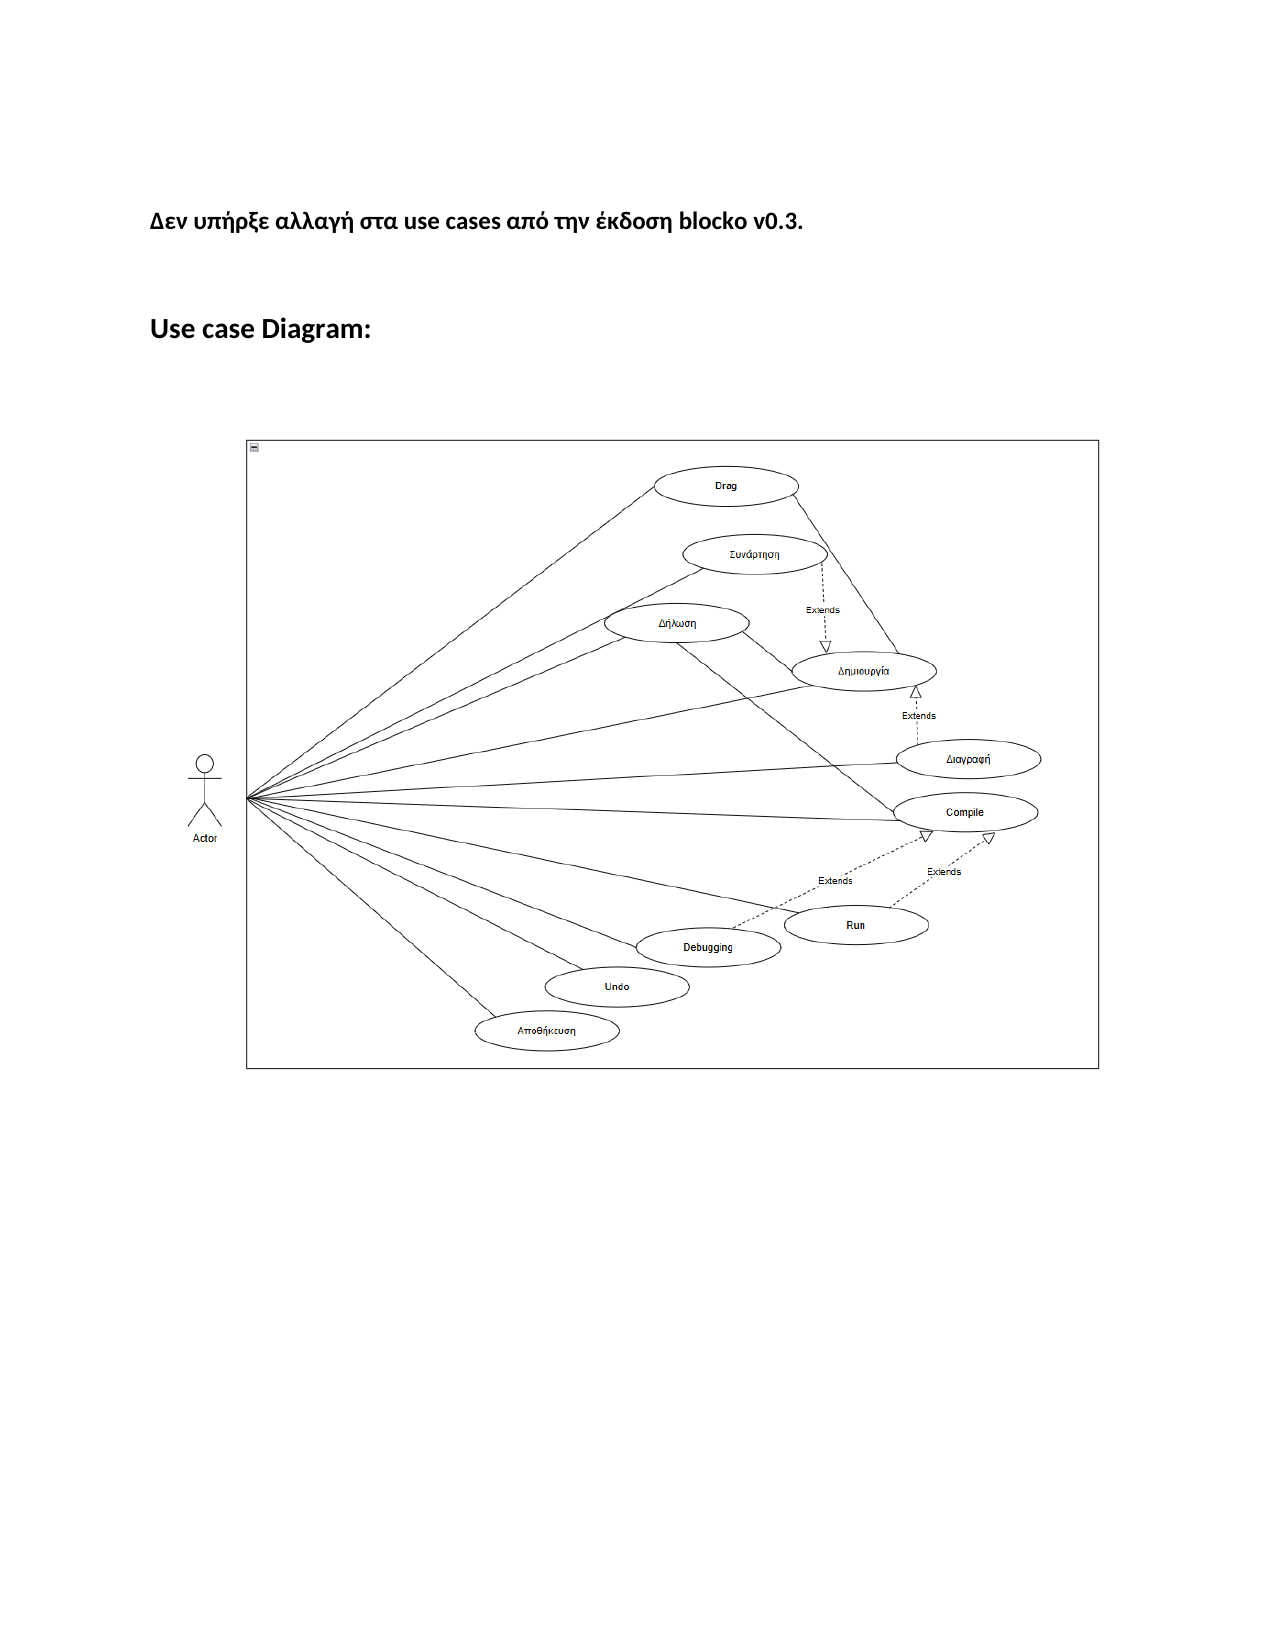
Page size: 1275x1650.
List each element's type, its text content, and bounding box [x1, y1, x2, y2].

text Δεν υπήρξε αλλαγή στα use cases από την έκδοση blocko v0.3. [150, 205, 1125, 236]
picture [150, 431, 1125, 1087]
text Use case Diagram: [150, 310, 1125, 345]
